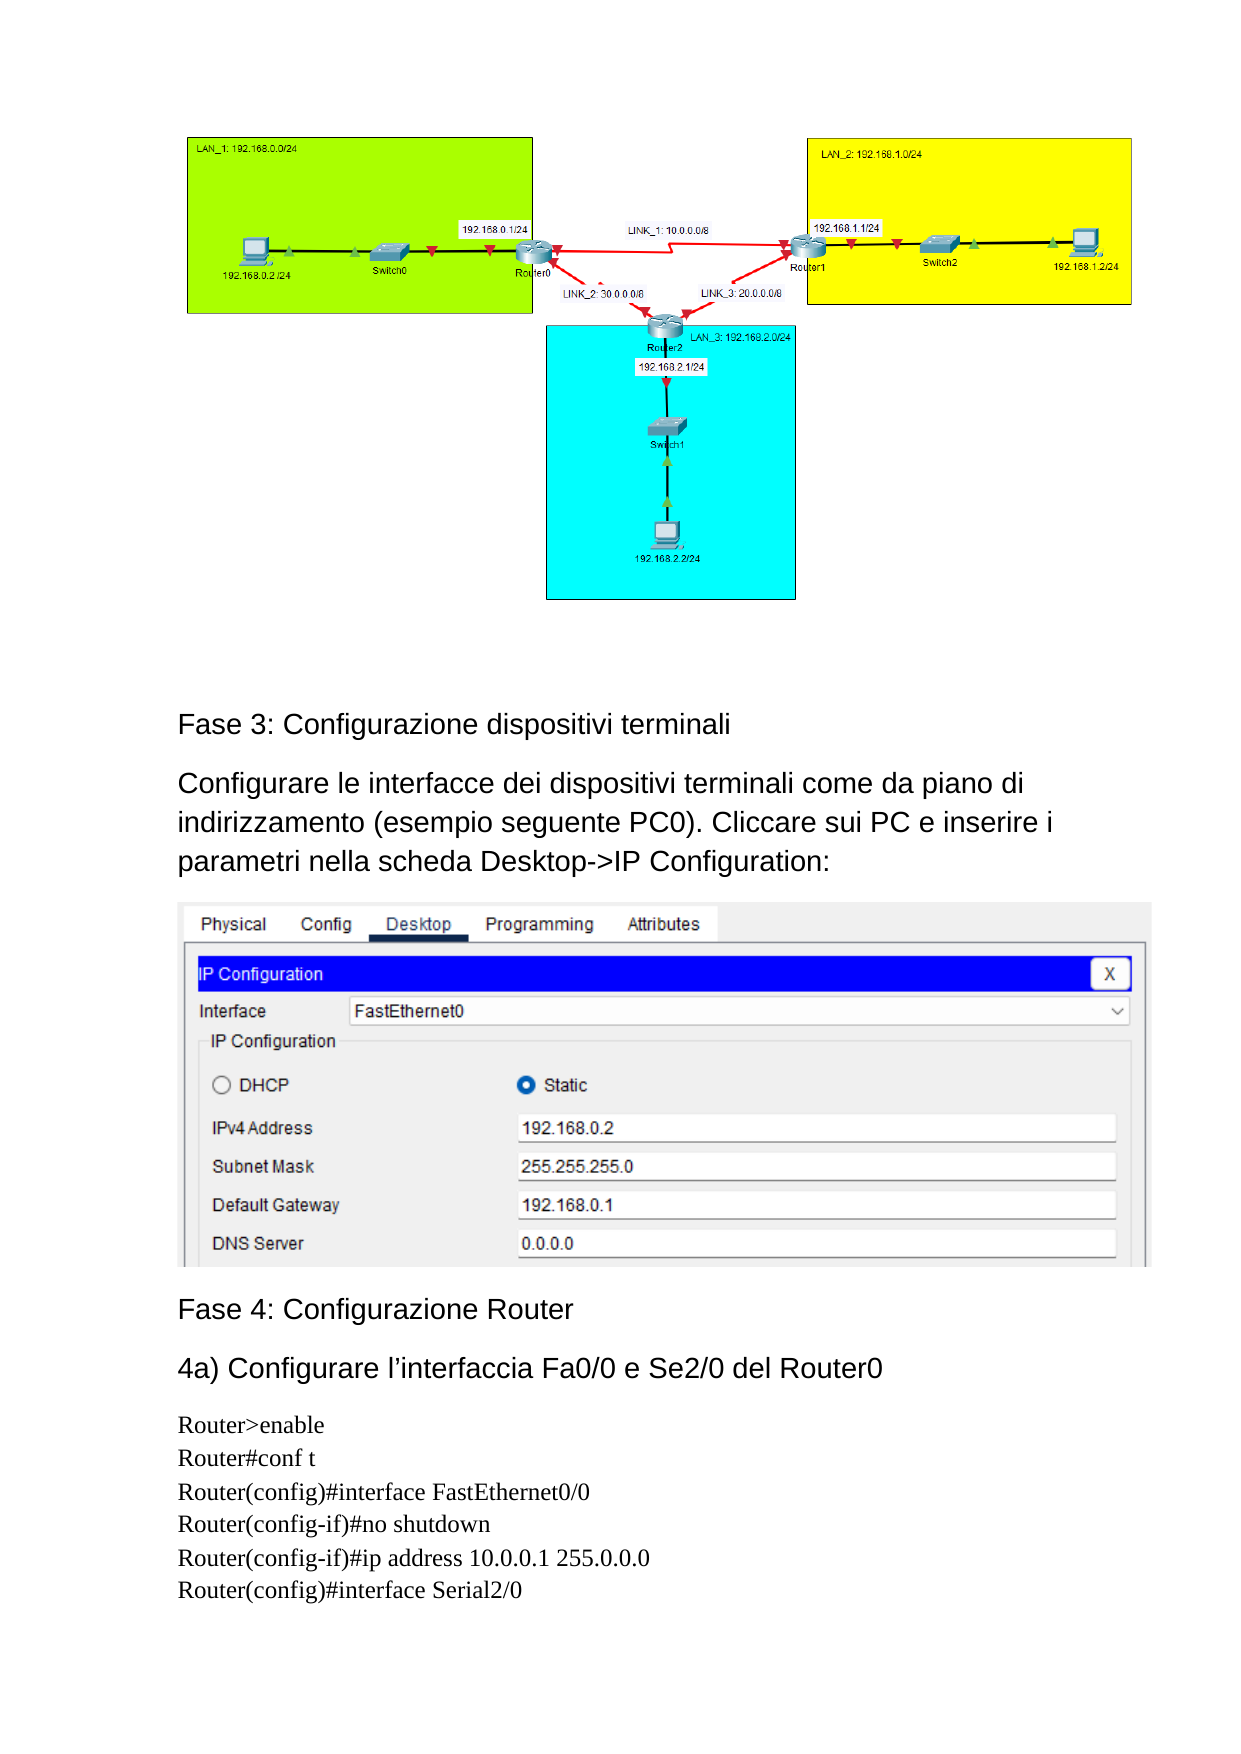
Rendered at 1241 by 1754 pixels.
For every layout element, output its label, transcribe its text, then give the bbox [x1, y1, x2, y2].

text Router(config)#interface FastEthernet0/0 [177, 1477, 1152, 1505]
picture [177, 118, 1152, 623]
text Router(config-if)#ip address 10.0.0.1 255.0.0.0 [177, 1543, 1152, 1571]
text Fase 4: Configurazione Router [177, 1292, 1152, 1325]
text Router>enable [177, 1411, 1152, 1439]
text Fase 3: Configurazione dispositivi terminali [177, 707, 1152, 741]
picture [177, 902, 1152, 1267]
text Router#conf t [177, 1443, 1152, 1472]
text 4a) Configurare l’interfaccia Fa0/0 e Se2/0 del Router0 [177, 1351, 1152, 1385]
text Router(config-if)#no shutdown [177, 1509, 1152, 1538]
text Router(config)#interface Serial2/0 [177, 1576, 1152, 1604]
text Configurare le interfacce dei dispositivi terminali come da piano di indirizzamento (esempio seguente PC0). Cliccare sui PC e inserire i parametri nella scheda Desktop->IP Configuration: [177, 766, 1152, 877]
